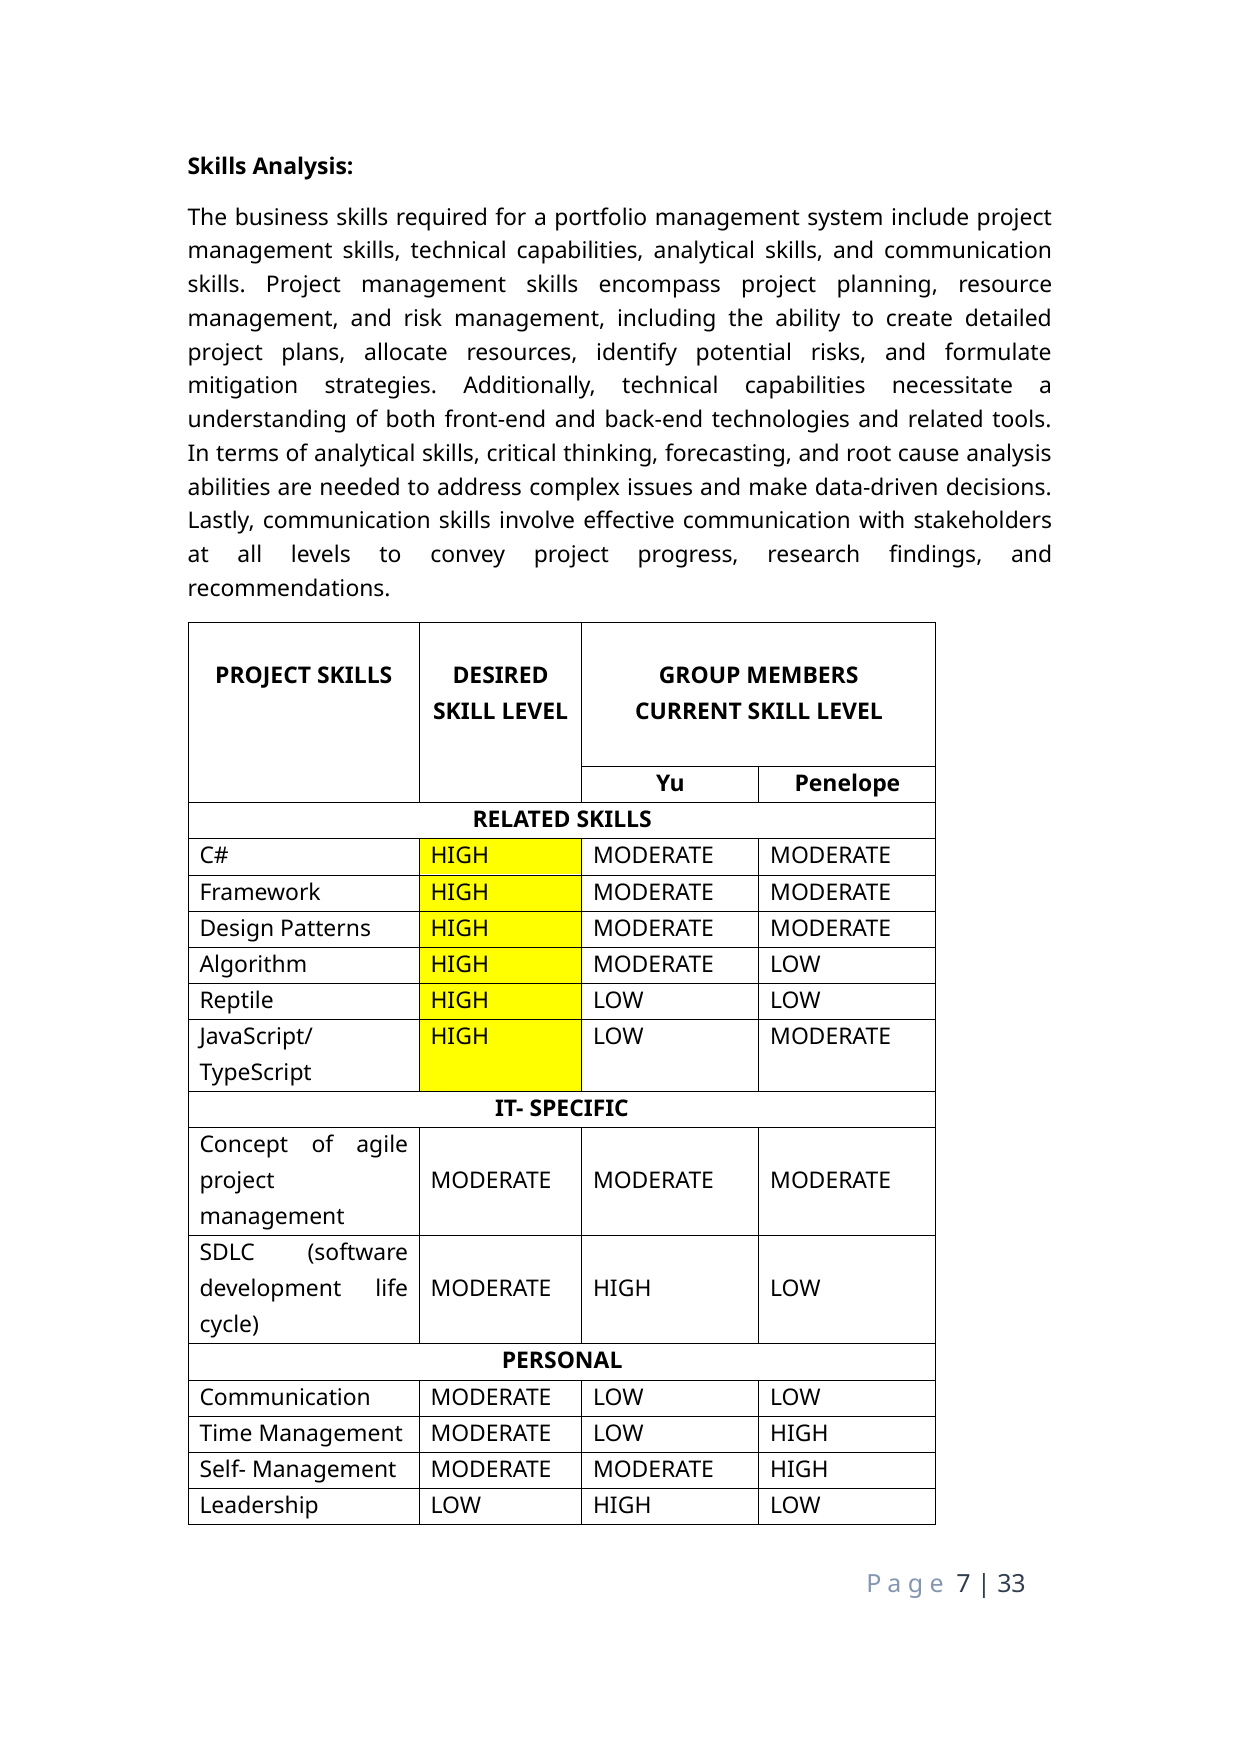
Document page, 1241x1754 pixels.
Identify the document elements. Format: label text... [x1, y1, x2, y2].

table_cell Self- Management [189, 1453, 419, 1488]
table_cell RELATED SKILLS [189, 803, 935, 838]
table_cell Penelope [759, 767, 935, 802]
table_cell HIGH [420, 839, 581, 874]
table_cell Time Management [189, 1417, 419, 1452]
table_cell MODERATE [420, 1236, 581, 1343]
table_cell LOW [759, 1236, 935, 1343]
table_cell HIGH [420, 1020, 581, 1091]
table_cell MODERATE [582, 948, 758, 983]
table_cell MODERATE [759, 876, 935, 911]
table_cell MODERATE [582, 912, 758, 947]
table_cell Communication [189, 1381, 419, 1416]
table_cell Concept of agile project management [189, 1128, 419, 1235]
table_cell Leadership [189, 1489, 419, 1524]
table_header GROUP MEMBERS CURRENT SKILL LEVEL [582, 623, 935, 766]
table_cell C# [189, 839, 419, 874]
table_cell MODERATE [759, 1020, 935, 1091]
table_cell HIGH [420, 984, 581, 1019]
table_cell MODERATE [759, 1128, 935, 1235]
table_cell HIGH [759, 1417, 935, 1452]
table_cell Design Patterns [189, 912, 419, 947]
table_cell MODERATE [420, 1453, 581, 1488]
table_cell LOW [582, 1417, 758, 1452]
table_cell LOW [420, 1489, 581, 1524]
table_cell JavaScript/TypeScript [189, 1020, 419, 1091]
table_cell LOW [759, 984, 935, 1019]
table_cell LOW [582, 1381, 758, 1416]
table_cell MODERATE [420, 1381, 581, 1416]
table_cell Yu [582, 767, 758, 802]
table_cell MODERATE [420, 1417, 581, 1452]
table_cell LOW [759, 1381, 935, 1416]
table_cell SDLC (software development life cycle) [189, 1236, 419, 1343]
table_cell LOW [759, 948, 935, 983]
table_cell LOW [582, 984, 758, 1019]
table_cell MODERATE [759, 912, 935, 947]
table_cell Reptile [189, 984, 419, 1019]
table_cell PERSONAL [189, 1344, 935, 1379]
table_cell HIGH [420, 876, 581, 911]
table_header PROJECT SKILLS [189, 623, 419, 802]
table_cell MODERATE [582, 876, 758, 911]
table_cell Framework [189, 876, 419, 911]
table_cell MODERATE [759, 839, 935, 874]
table_cell IT- SPECIFIC [189, 1092, 935, 1127]
table_cell HIGH [582, 1236, 758, 1343]
table_cell MODERATE [582, 839, 758, 874]
table_cell MODERATE [582, 1453, 758, 1488]
text Skills Analysis: [187, 150, 1053, 181]
table_cell HIGH [582, 1489, 758, 1524]
table_cell HIGH [759, 1453, 935, 1488]
table_cell MODERATE [582, 1128, 758, 1235]
text The business skills required for a portfolio management system include project management skills, technical capabilities, analytical skills, and communication skills. Project management skills encompass project planning, resource management, and risk management, including the ability to create detailed project plans, allocate resources, identify potential risks, and formulate mitigation strategies. Additionally, technical capabilities necessitate a understanding of both front-end and back-end technologies and related tools. In terms of analytical skills, critical thinking, forecasting, and root cause analysis abilities are needed to address complex issues and make data-driven decisions. Lastly, communication skills involve effective communication with stakeholders at all levels to convey project progress, research findings, and recommendations. [187, 200, 1053, 603]
table_cell MODERATE [420, 1128, 581, 1235]
table_cell HIGH [420, 948, 581, 983]
table_cell Algorithm [189, 948, 419, 983]
table_cell HIGH [420, 912, 581, 947]
table_cell LOW [759, 1489, 935, 1524]
table_cell LOW [582, 1020, 758, 1091]
table_header DESIRED SKILL LEVEL [420, 623, 581, 802]
